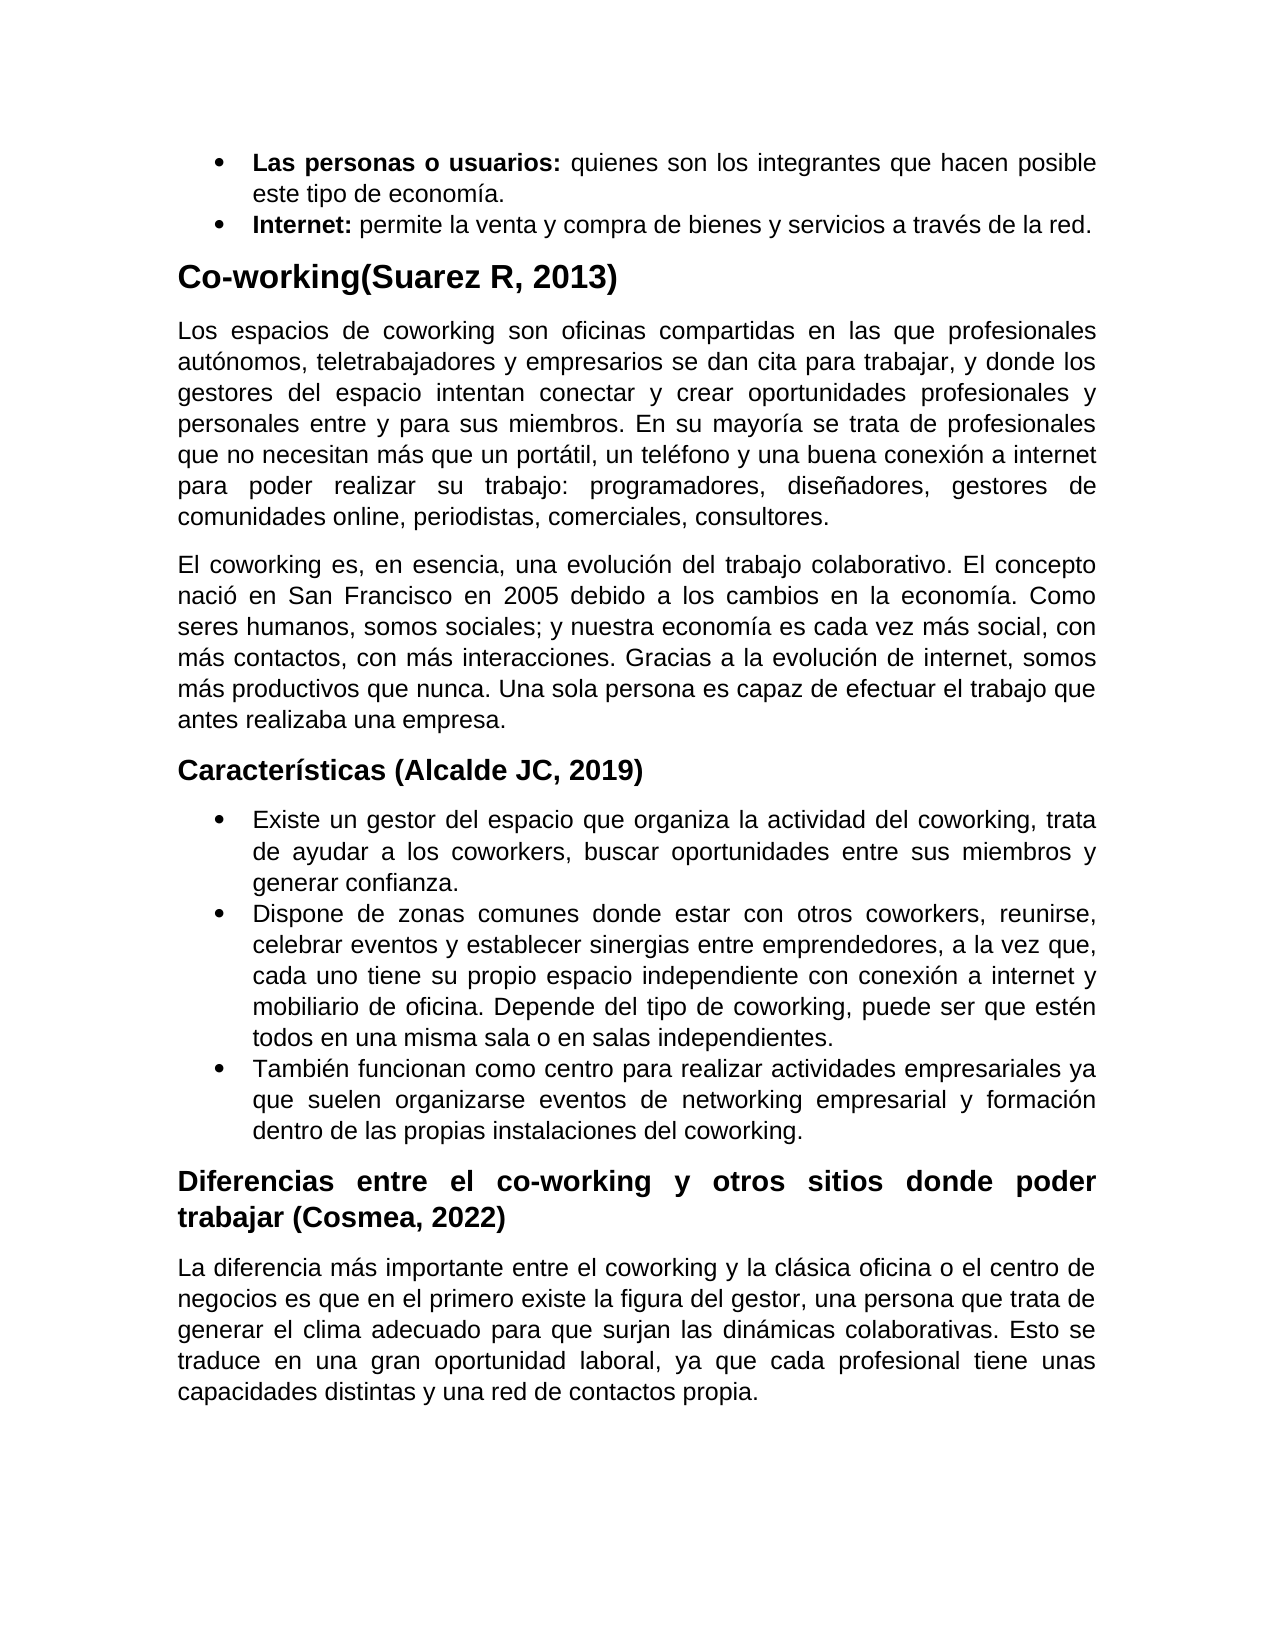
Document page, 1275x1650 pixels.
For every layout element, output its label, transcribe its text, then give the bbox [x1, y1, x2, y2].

list Internet: permite la venta y compra de bienes y servicios a través de la red. [215, 210, 1098, 239]
list Las personas o usuarios: quienes son los integrantes que hacen posible este tipo de economía. [215, 148, 1098, 207]
text El coworking es, en esencia, una evolución del trabajo colaborativo. El concepto nació en San Francisco en 2005 debido a los cambios en la economía. Como seres humanos, somos sociales; y nuestra economía es cada vez más social, con más contactos, con más interacciones. Gracias a la evolución de internet, somos más productivos que nunca. Una sola persona es capaz de efectuar el trabajo que antes realizaba una empresa. [177, 550, 1098, 734]
text La diferencia más importante entre el coworking y la clásica oficina o el centro de negocios es que en el primero existe la figura del gestor, una persona que trata de generar el clima adecuado para que surjan las dinámicas colaborativas. Esto se traduce en una gran oportunidad laboral, ya que cada profesional tiene unas capacidades distintas y una red de contactos propia. [177, 1253, 1098, 1406]
text Características (Alcalde JC, 2019) [177, 753, 1098, 786]
list Dispone de zonas comunes donde estar con otros coworkers, reunirse, celebrar eventos y establecer sinergias entre emprendedores, a la vez que, cada uno tiene su propio espacio independiente con conexión a internet y mobiliario de oficina. Depende del tipo de coworking, puede ser que estén todos en una misma sala o en salas independientes. [215, 899, 1098, 1052]
text Los espacios de coworking son oficinas compartidas en las que profesionales autónomos, teletrabajadores y empresarios se dan cita para trabajar, y donde los gestores del espacio intentan conectar y crear oportunidades profesionales y personales entre y para sus miembros. En su mayoría se trata de profesionales que no necesitan más que un portátil, un teléfono y una buena conexión a internet para poder realizar su trabajo: programadores, diseñadores, gestores de comunidades online, periodistas, comerciales, consultores. [177, 316, 1098, 531]
list Existe un gestor del espacio que organiza la actividad del coworking, trata de ayudar a los coworkers, buscar oportunidades entre sus miembros y generar confianza. [215, 805, 1098, 896]
text Diferencias entre el co-working y otros sitios donde poder trabajar (Cosmea, 2022) [177, 1164, 1098, 1233]
list También funcionan como centro para realizar actividades empresariales ya que suelen organizarse eventos de networking empresarial y formación dentro de las propias instalaciones del coworking. [215, 1054, 1098, 1145]
text Co-working(Suarez R, 2013) [177, 258, 1098, 296]
